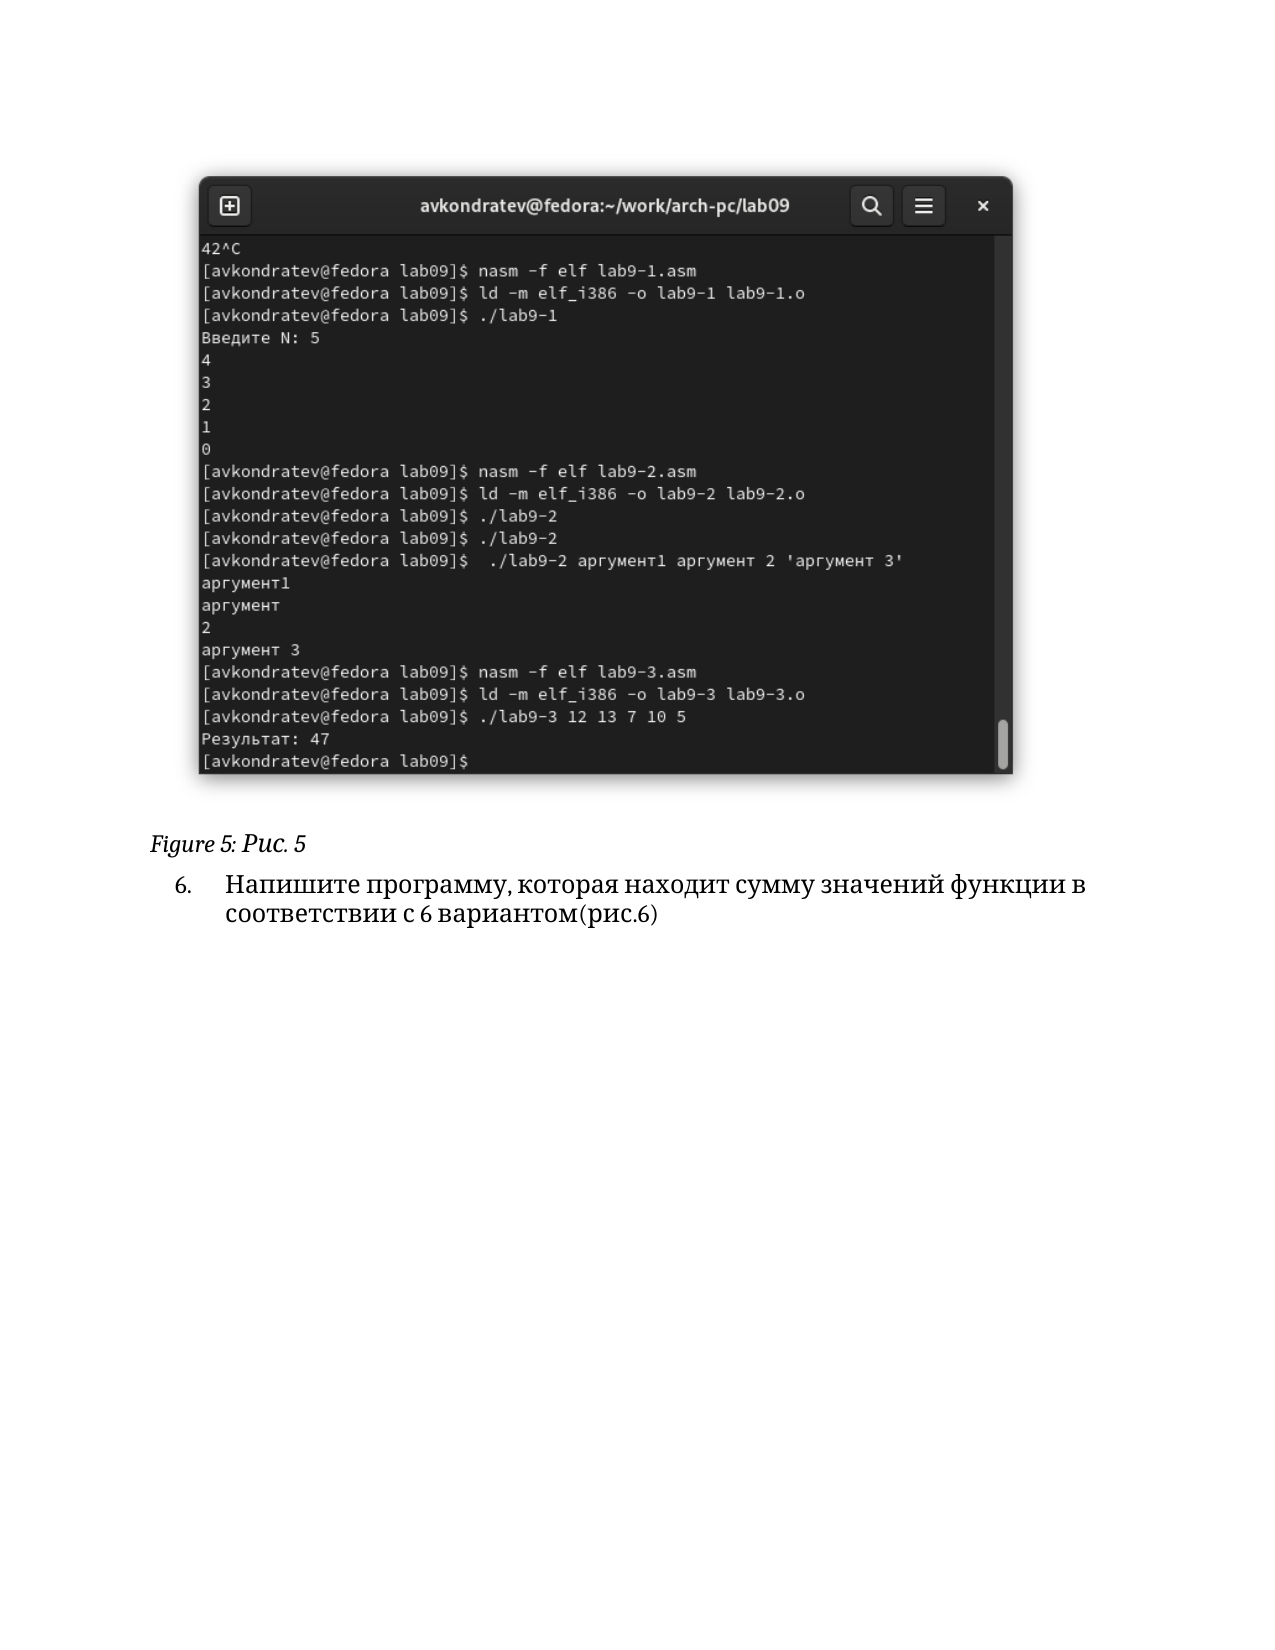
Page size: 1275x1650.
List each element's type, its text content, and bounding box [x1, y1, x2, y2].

list Напишите программу, которая находит сумму значений функции в соответствии с 6 вариантом(рис.6) [175, 871, 1125, 928]
picture [168, 150, 1044, 809]
text Figure 5: Рис. 5 [150, 829, 1125, 858]
